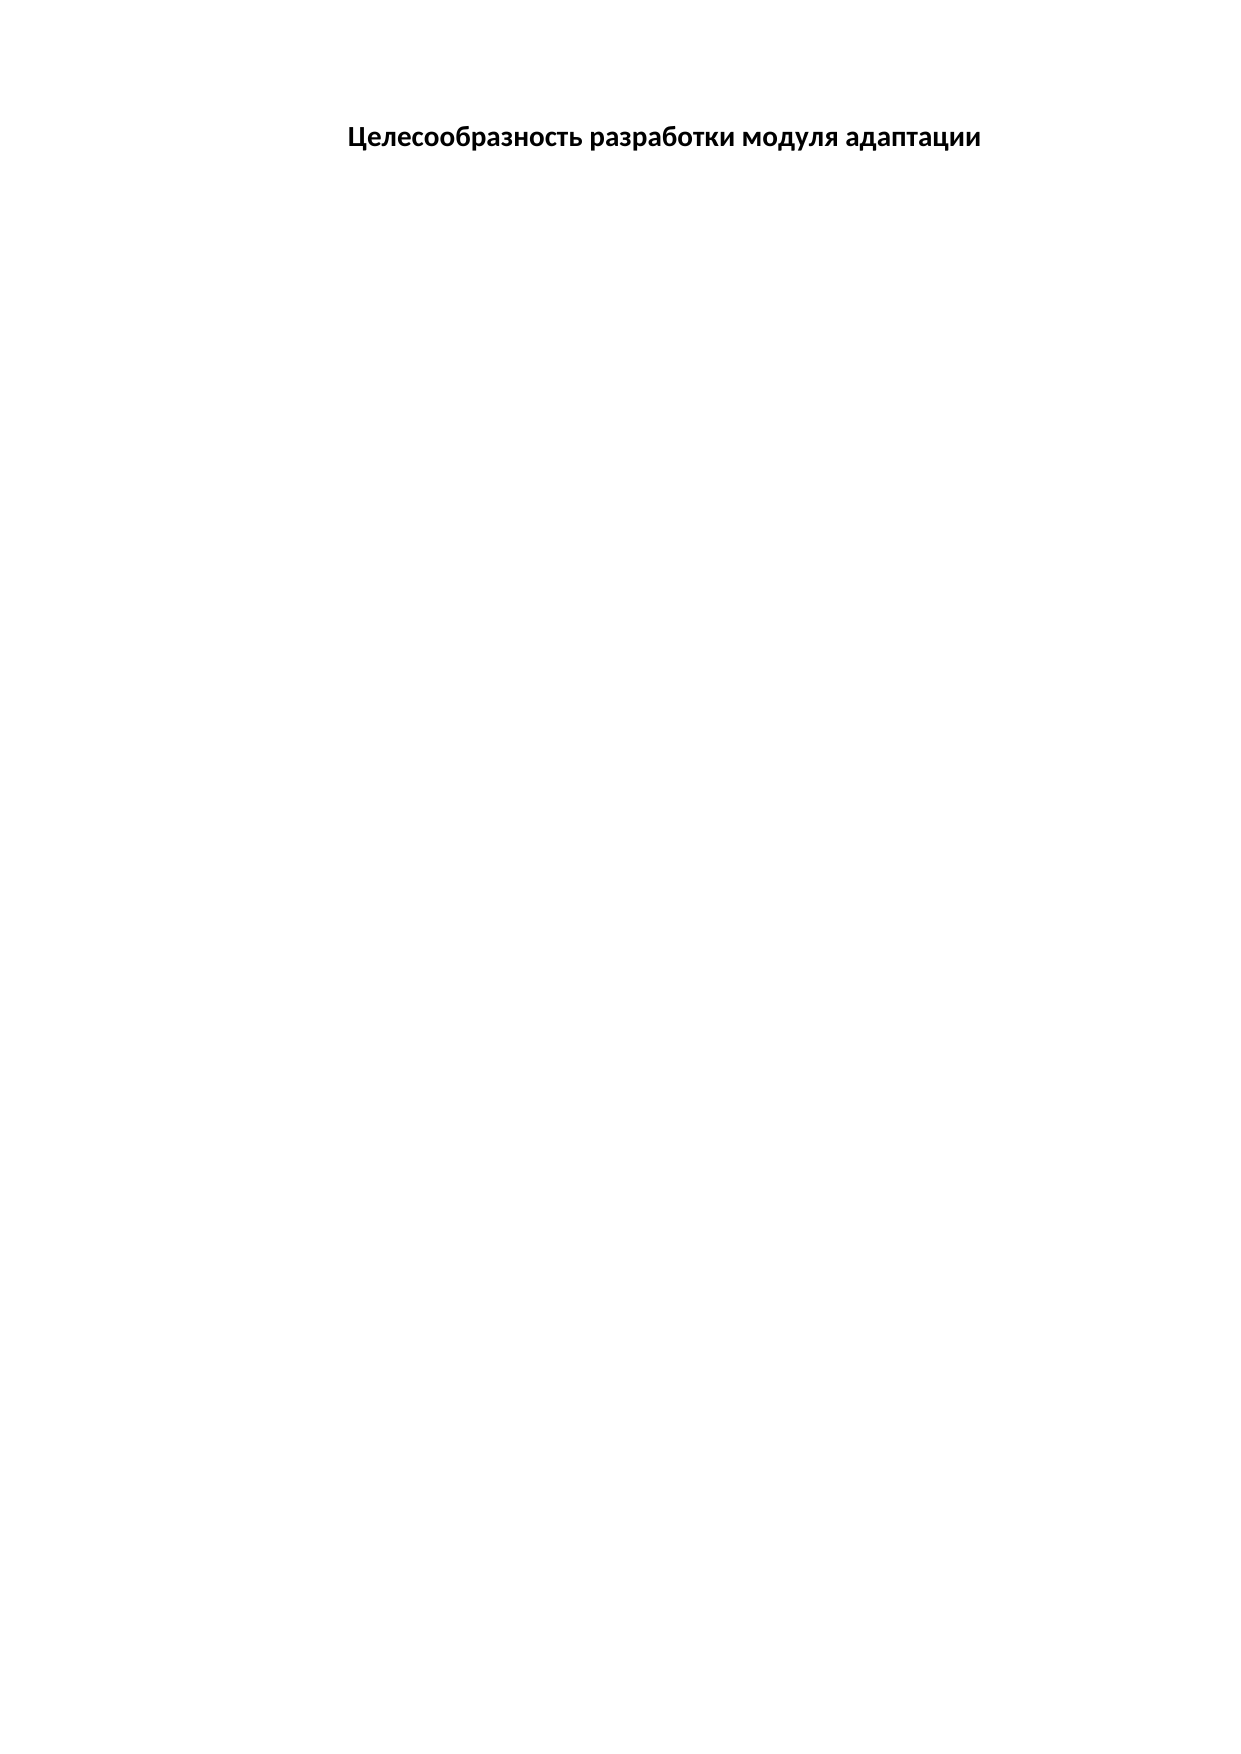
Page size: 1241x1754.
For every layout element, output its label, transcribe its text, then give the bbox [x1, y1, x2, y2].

subtitle Целесообразность разработки модуля адаптации [177, 118, 1152, 154]
